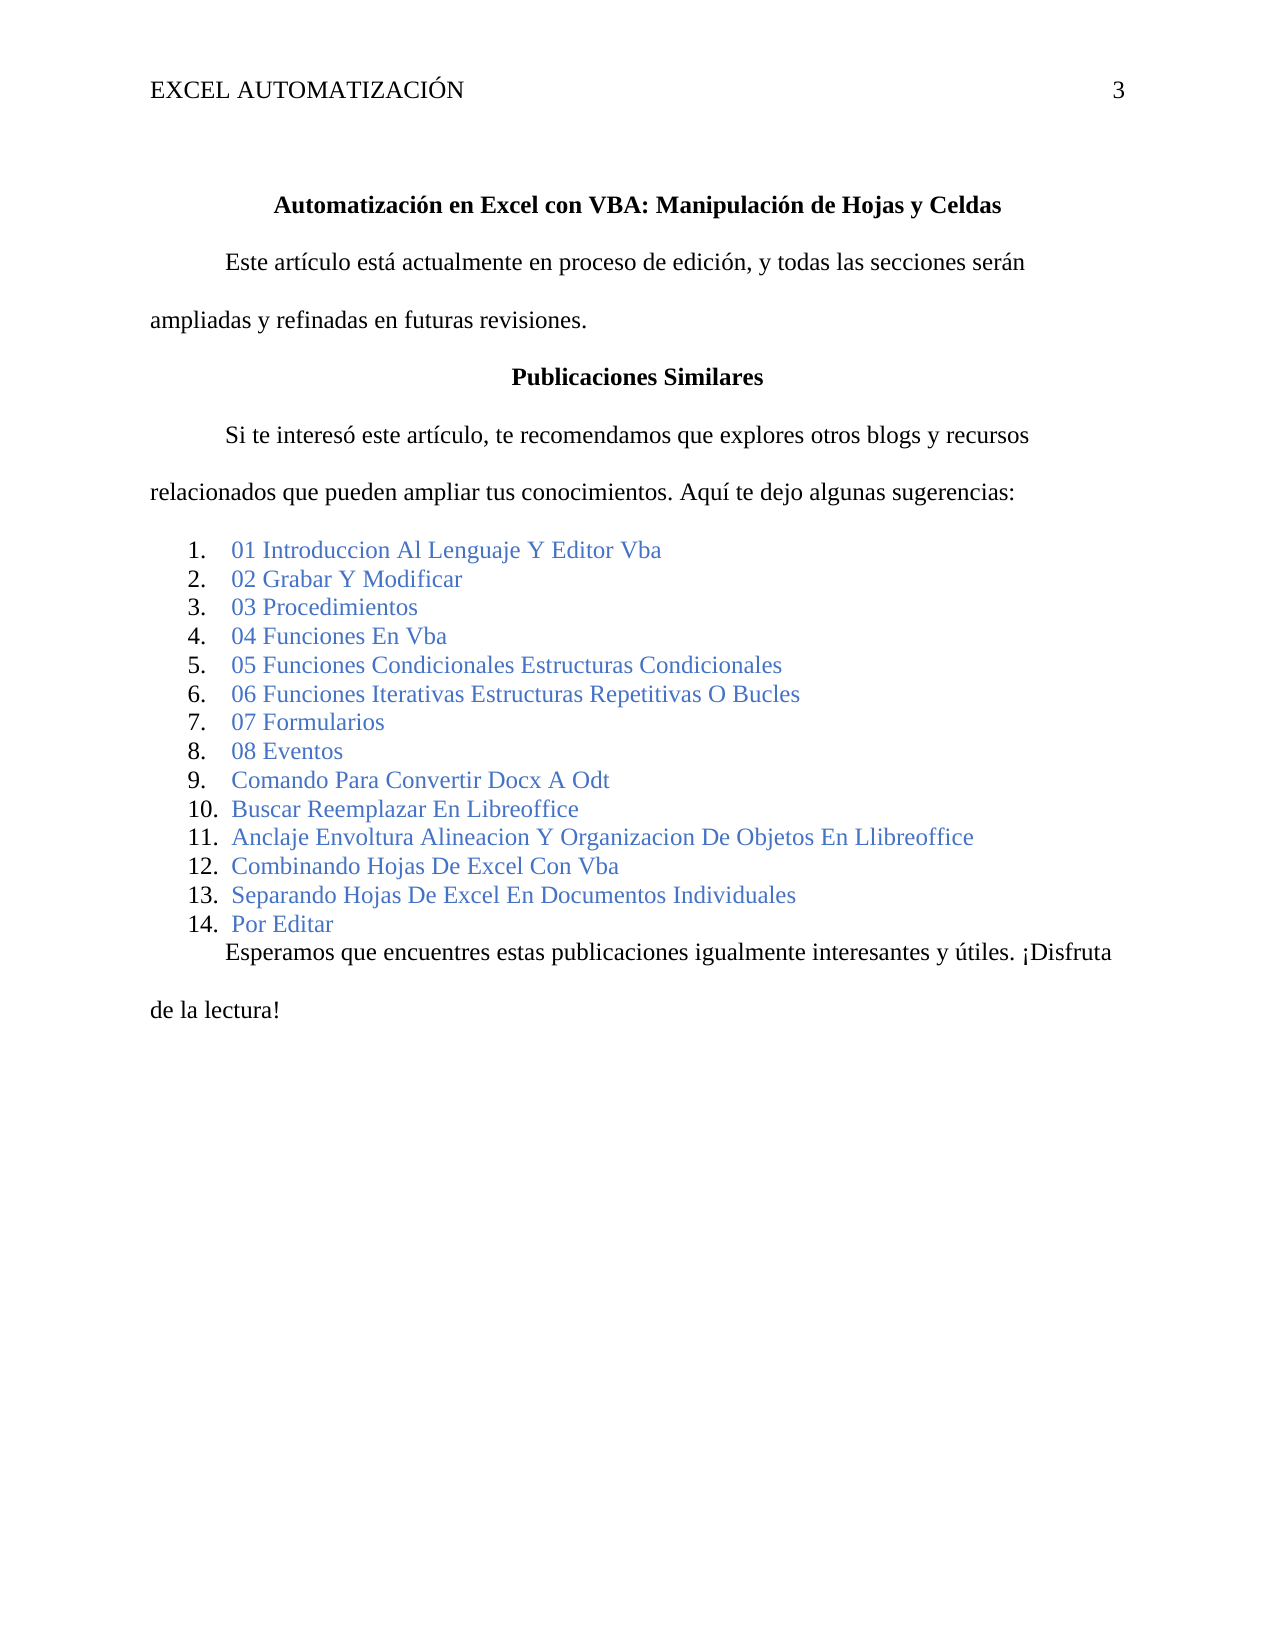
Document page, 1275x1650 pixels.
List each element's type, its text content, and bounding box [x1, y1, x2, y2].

list Combinando Hojas De Excel Con Vba [187, 851, 1125, 880]
subtitle Publicaciones Similares [150, 362, 1125, 391]
text Este artículo está actualmente en proceso de edición, y todas las secciones serán ampliadas y refinadas en futuras revisiones. [150, 247, 1125, 334]
list 06 Funciones Iterativas Estructuras Repetitivas O Bucles [187, 679, 1125, 707]
list 03 Procedimientos [187, 592, 1125, 621]
list Buscar Reemplazar En Libreoffice [187, 794, 1125, 822]
text Esperamos que encuentres estas publicaciones igualmente interesantes y útiles. ¡Disfruta de la lectura! [150, 937, 1125, 1024]
list 07 Formularios [187, 707, 1125, 736]
list 05 Funciones Condicionales Estructuras Condicionales [187, 650, 1125, 679]
list 01 Introduccion Al Lenguaje Y Editor Vba [187, 535, 1125, 564]
list Por Editar [187, 909, 1125, 937]
list 02 Grabar Y Modificar [187, 564, 1125, 592]
text Si te interesó este artículo, te recomendamos que explores otros blogs y recursos relacionados que pueden ampliar tus conocimientos. Aquí te dejo algunas sugerencias: [150, 420, 1125, 506]
subtitle Automatización en Excel con VBA: Manipulación de Hojas y Celdas [150, 190, 1125, 219]
list Comando Para Convertir Docx A Odt [187, 765, 1125, 794]
list Anclaje Envoltura Alineacion Y Organizacion De Objetos En Llibreoffice [187, 822, 1125, 851]
list Separando Hojas De Excel En Documentos Individuales [187, 880, 1125, 909]
list 08 Eventos [187, 736, 1125, 765]
list 04 Funciones En Vba [187, 621, 1125, 650]
